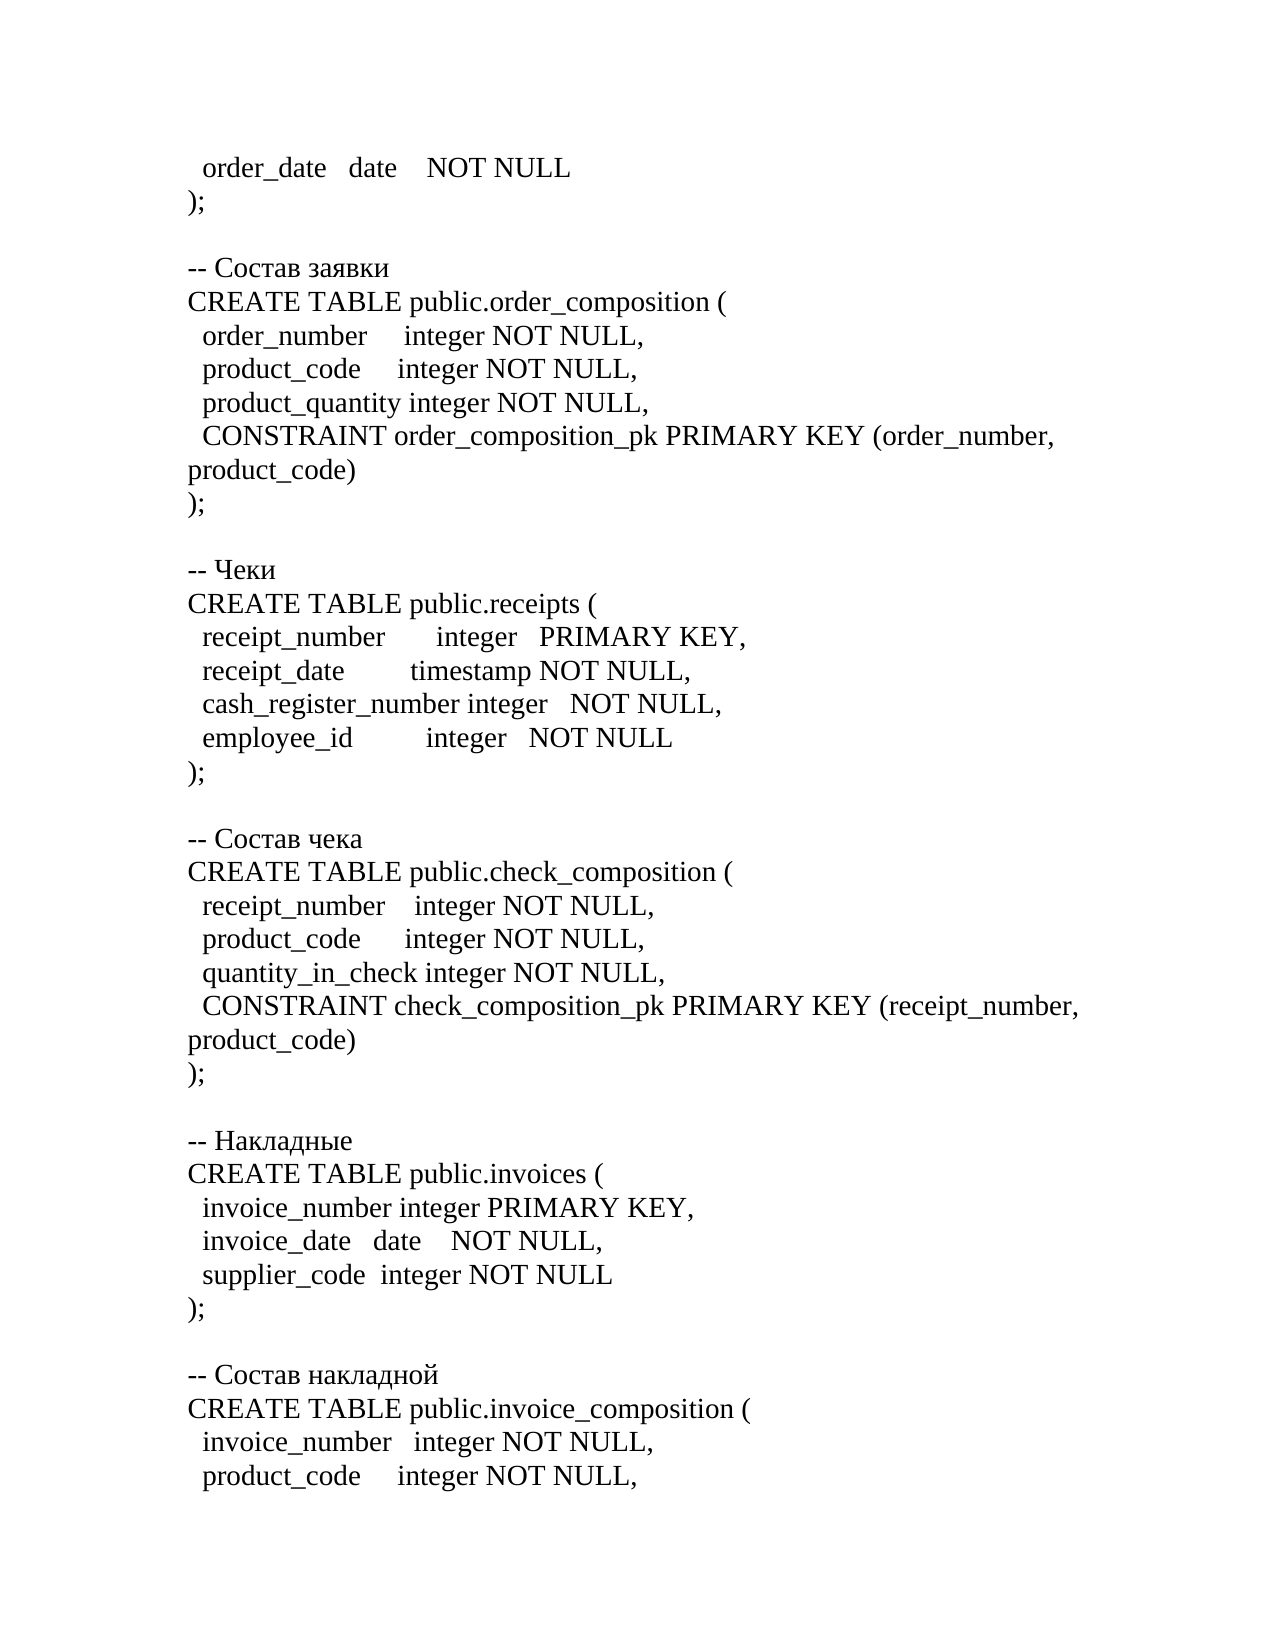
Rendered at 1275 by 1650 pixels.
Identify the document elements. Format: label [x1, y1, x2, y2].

text [173, 150, 1087, 1492]
